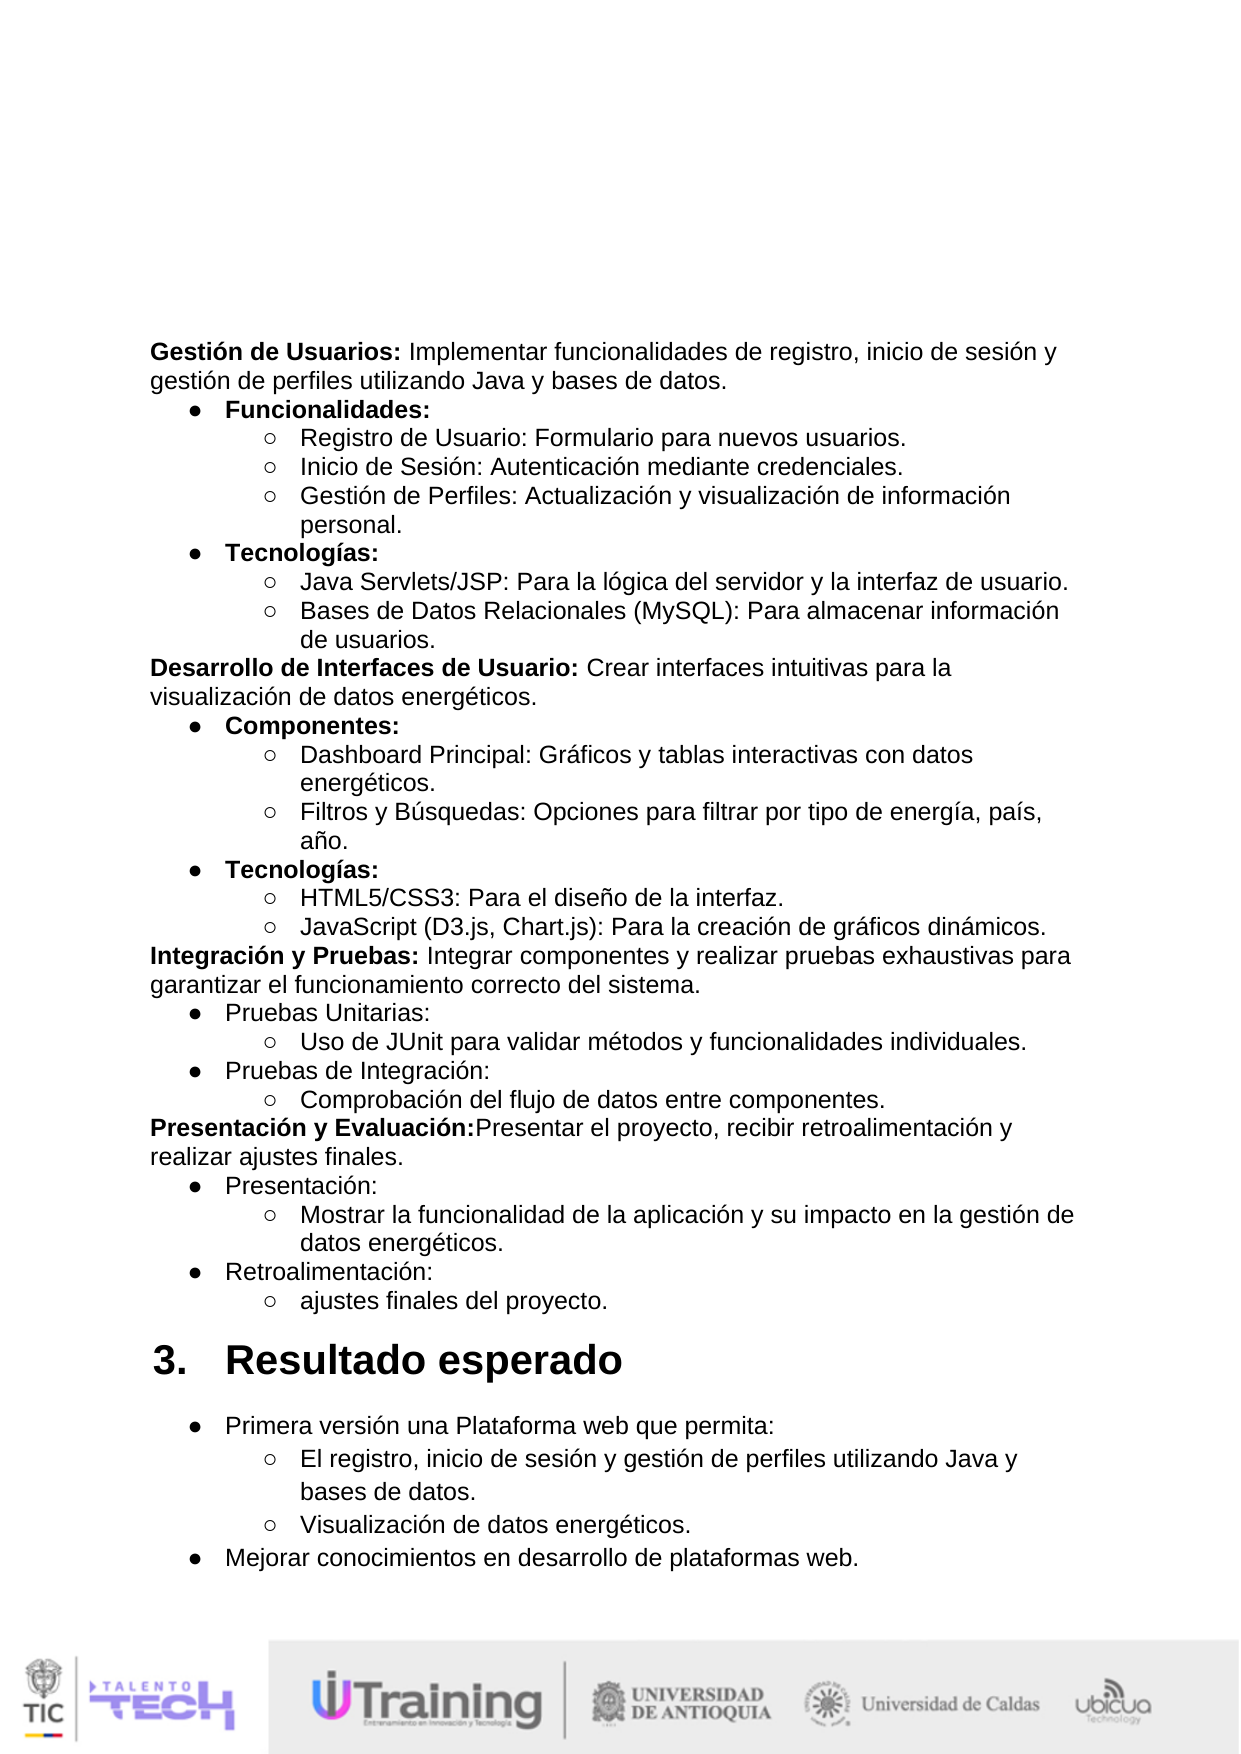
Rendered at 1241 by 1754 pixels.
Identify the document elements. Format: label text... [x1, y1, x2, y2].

text Desarrollo de Interfaces de Usuario: Crear interfaces intuitivas para la visualización de datos energéticos. [150, 653, 1090, 711]
list Componentes: [187, 711, 1090, 739]
list Funcionalidades: [187, 394, 1090, 423]
list Tecnologías: [187, 538, 1090, 567]
list JavaScript (D3.js, Chart.js): Para la creación de gráficos dinámicos. [262, 912, 1090, 941]
list Retroalimentación: [187, 1257, 1090, 1286]
list Inicio de Sesión: Autenticación mediante credenciales. [262, 452, 1090, 481]
list Filtros y Búsquedas: Opciones para filtrar por tipo de energía, país, año. [262, 797, 1090, 854]
list Presentación: [187, 1171, 1090, 1199]
list Mostrar la funcionalidad de la aplicación y su impacto en la gestión de datos energéticos. [262, 1199, 1090, 1257]
list Primera versión una Plataforma web que permita: [187, 1411, 1090, 1440]
list Uso de JUnit para validar métodos y funcionalidades individuales. [262, 1027, 1090, 1056]
list Tecnologías: [187, 854, 1090, 883]
text Integración y Pruebas: Integrar componentes y realizar pruebas exhaustivas para garantizar el funcionamiento correcto del sistema. [150, 941, 1090, 998]
list Java Servlets/JSP: Para la lógica del servidor y la interfaz de usuario. [262, 567, 1090, 596]
text Gestión de Usuarios: Implementar funcionalidades de registro, inicio de sesión y gestión de perfiles utilizando Java y bases de datos. [150, 337, 1090, 394]
list Pruebas de Integración: [187, 1056, 1090, 1084]
list Dashboard Principal: Gráficos y tablas interactivas con datos energéticos. [262, 739, 1090, 797]
list Mejorar conocimientos en desarrollo de plataformas web. [187, 1543, 1090, 1572]
text Presentación y Evaluación:Presentar el proyecto, recibir retroalimentación y realizar ajustes finales. [150, 1113, 1090, 1171]
list Gestión de Perfiles: Actualización y visualización de información personal. [262, 481, 1090, 538]
list Bases de Datos Relacionales (MySQL): Para almacenar información de usuarios. [262, 596, 1090, 653]
list Registro de Usuario: Formulario para nuevos usuarios. [262, 423, 1090, 452]
picture [4, 1633, 1241, 1754]
list Comprobación del flujo de datos entre componentes. [262, 1084, 1090, 1113]
list Visualización de datos energéticos. [262, 1510, 1090, 1539]
subtitle Resultado esperado [187, 1335, 1090, 1383]
list Pruebas Unitarias: [187, 998, 1090, 1027]
list ajustes finales del proyecto. [262, 1286, 1090, 1314]
list El registro, inicio de sesión y gestión de perfiles utilizando Java y bases de datos. [262, 1444, 1090, 1506]
list HTML5/CSS3: Para el diseño de la interfaz. [262, 883, 1090, 912]
